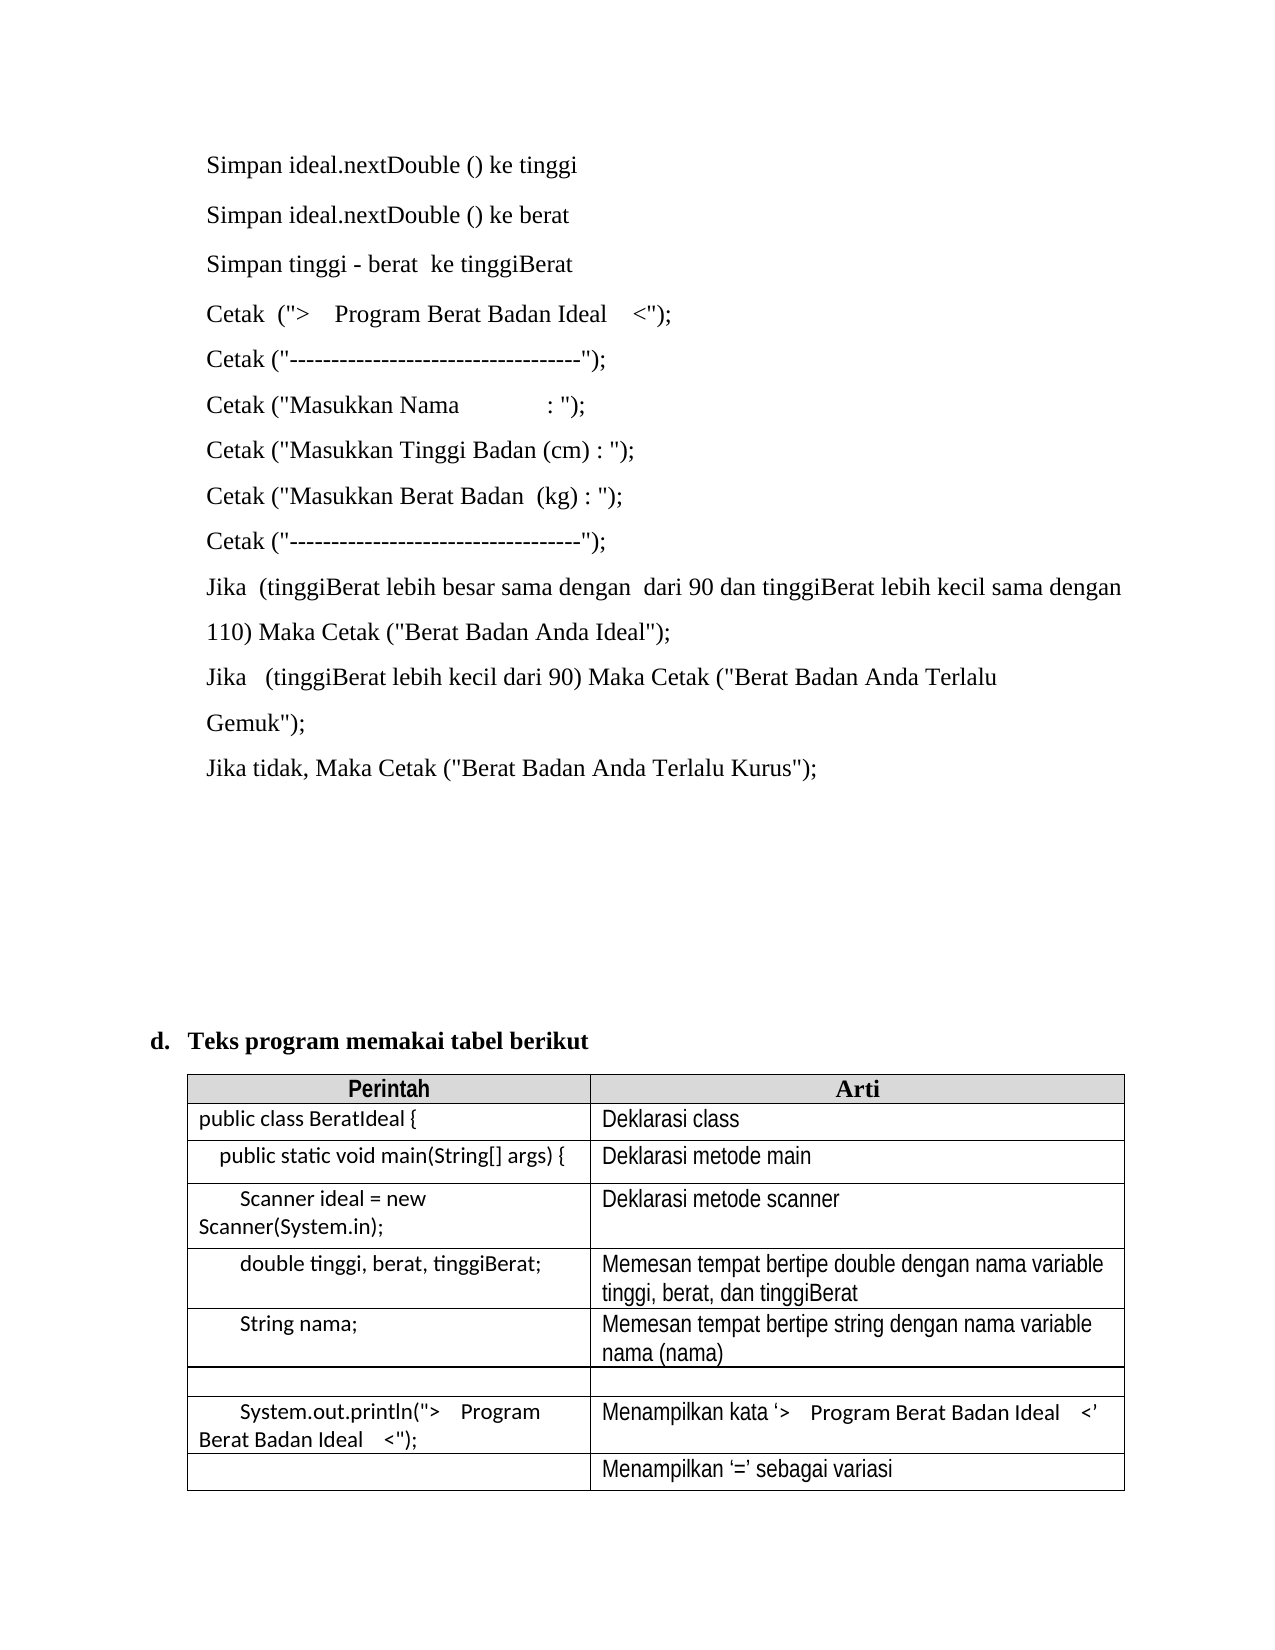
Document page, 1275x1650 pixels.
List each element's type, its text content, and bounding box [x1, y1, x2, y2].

table_cell Deklarasi metode scanner [591, 1184, 1124, 1248]
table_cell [591, 1454, 1124, 1490]
table_cell double tinggi, berat, tinggiBerat; [188, 1249, 590, 1308]
table_cell String nama; [188, 1309, 590, 1366]
table_cell Deklarasi class [591, 1104, 1124, 1140]
text Simpan tinggi - berat ke tinggiBerat [150, 249, 1125, 278]
text Cetak ("Masukkan Berat Badan (kg) : "); [150, 481, 1125, 509]
text Cetak ("Masukkan Tinggi Badan (cm) : "); [150, 435, 1125, 464]
text Cetak ("Masukkan Nama : "); [150, 390, 1125, 419]
table_cell System.out.println("> Program Berat Badan Ideal <"); [188, 1397, 590, 1453]
text Jika (tinggiBerat lebih kecil dari 90) Maka Cetak ("Berat Badan Anda Terlalu [150, 662, 1125, 691]
table_cell Memesan tempat bertipe string dengan nama variable nama (nama) [591, 1309, 1124, 1366]
text Simpan ideal.nextDouble () ke berat [150, 200, 1125, 228]
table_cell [188, 1454, 590, 1490]
text Simpan ideal.nextDouble () ke tinggi [150, 150, 1125, 179]
table_header Arti [591, 1075, 1124, 1103]
text 110) Maka Cetak ("Berat Badan Anda Ideal"); [150, 617, 1125, 646]
table_cell public static void main(String[] args) { [188, 1141, 590, 1183]
text Cetak ("> Program Berat Badan Ideal <"); [150, 299, 1125, 328]
text Cetak ("-----------------------------------"); [150, 526, 1125, 555]
table_cell [188, 1368, 590, 1396]
table_cell Menampilkan kata ‘> Program Berat Badan Ideal <’ [591, 1397, 1124, 1453]
text Jika tidak, Maka Cetak ("Berat Badan Anda Terlalu Kurus"); [150, 753, 1125, 782]
table_cell Memesan tempat bertipe double dengan nama variable tinggi, berat, dan tinggiBerat [591, 1249, 1124, 1308]
text Cetak ("-----------------------------------"); [150, 344, 1125, 373]
text Jika (tinggiBerat lebih besar sama dengan dari 90 dan tinggiBerat lebih kecil sama dengan [150, 572, 1125, 600]
table_cell Scanner ideal = new Scanner(System.in); [188, 1184, 590, 1248]
table_header Perintah [188, 1075, 590, 1103]
list Teks program memakai tabel berikut [150, 1026, 1125, 1054]
table_cell Deklarasi metode main [591, 1141, 1124, 1183]
table_cell [591, 1368, 1124, 1396]
table_cell public class BeratIdeal { [188, 1104, 590, 1140]
text Gemuk"); [150, 708, 1125, 737]
